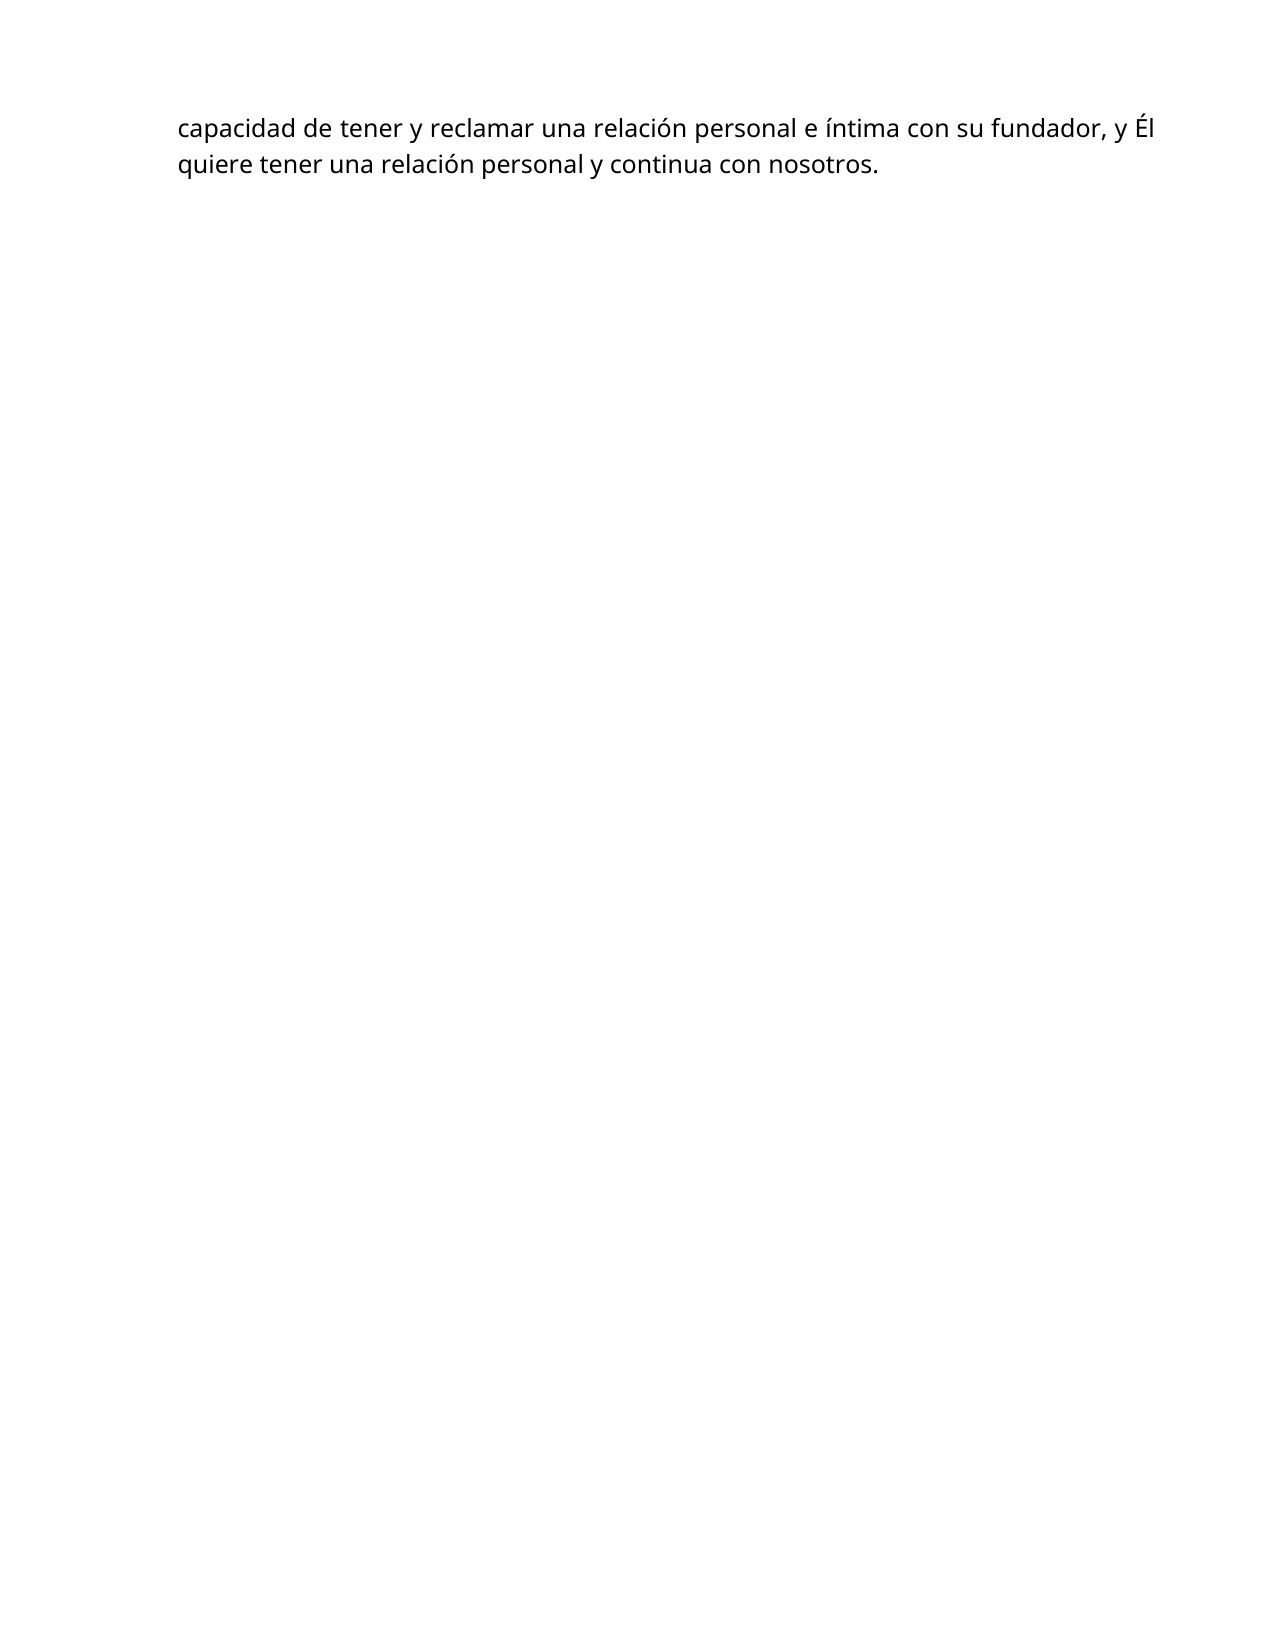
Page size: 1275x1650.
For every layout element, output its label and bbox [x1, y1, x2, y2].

text [177, 110, 1157, 181]
